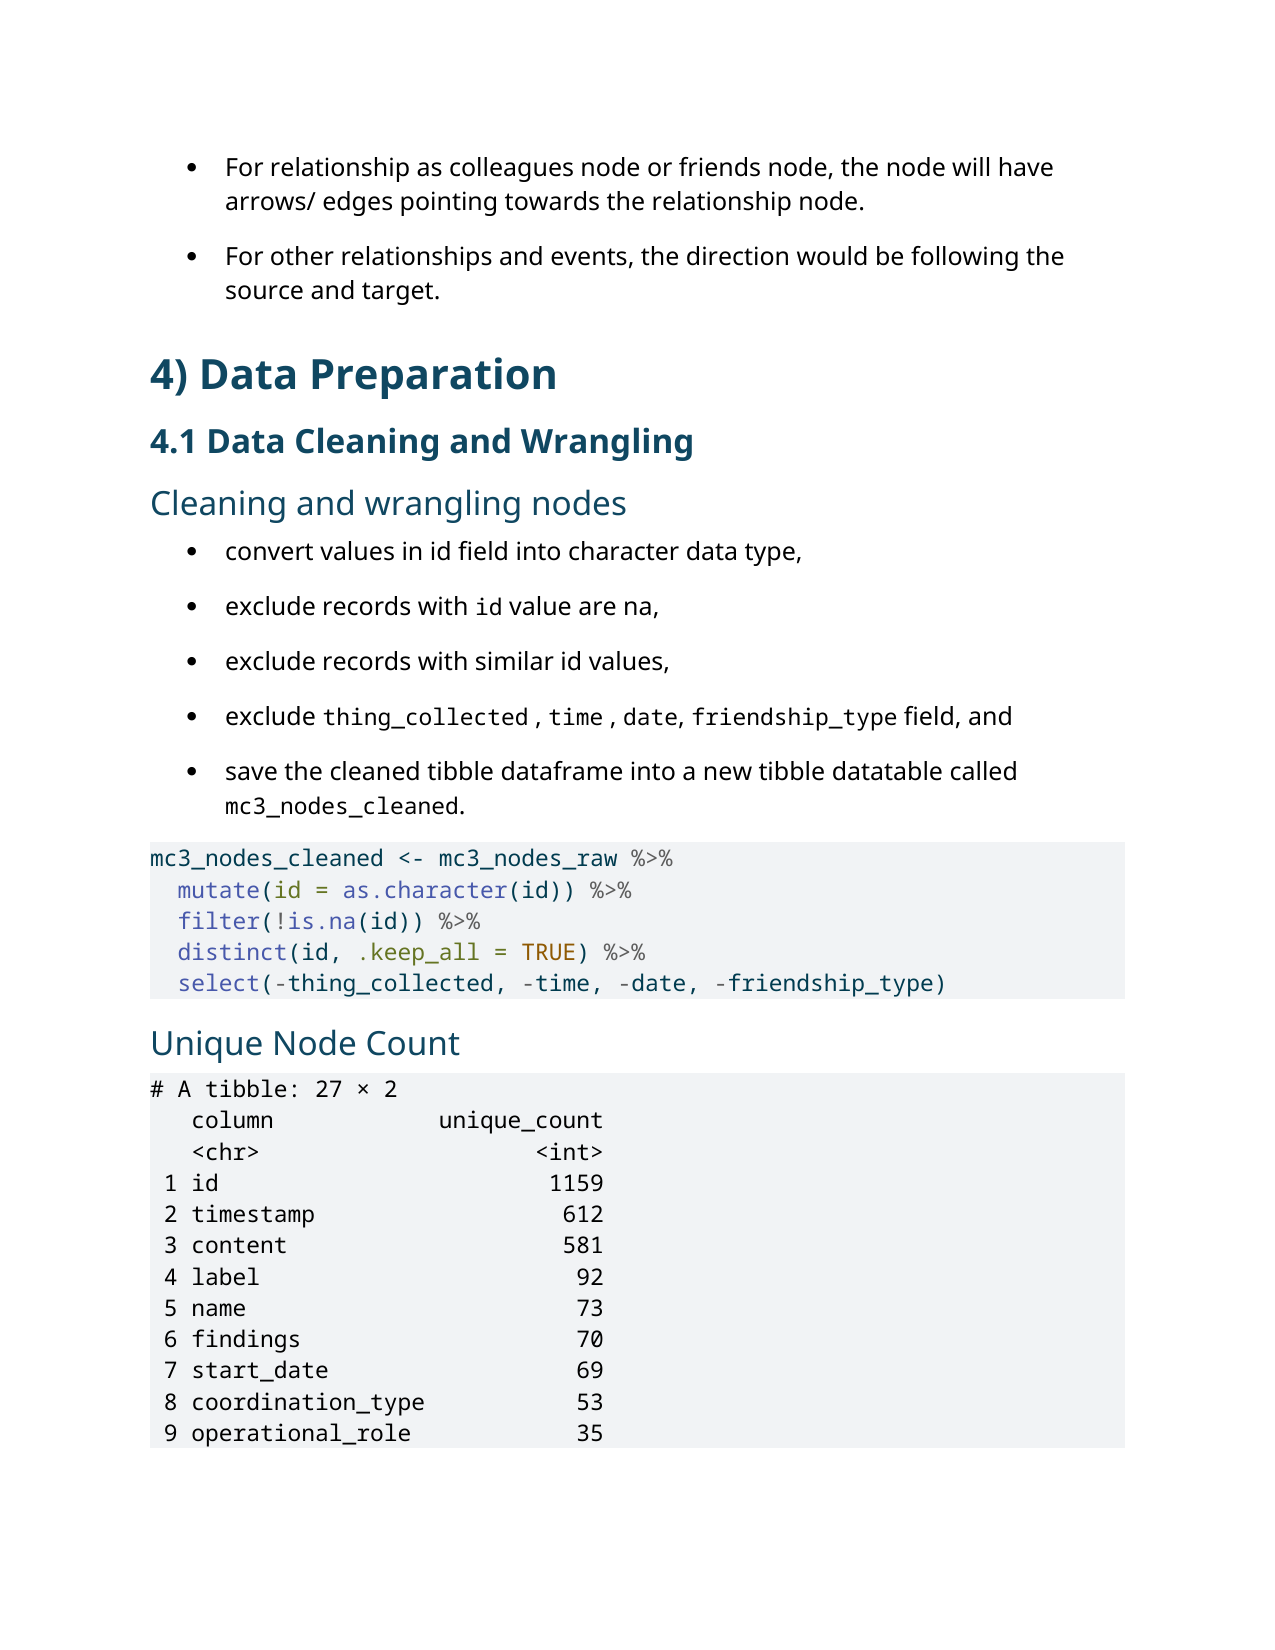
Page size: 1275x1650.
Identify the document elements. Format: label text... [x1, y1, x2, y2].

subtitle Cleaning and wrangling nodes [150, 480, 1125, 526]
list For relationship as colleagues node or friends node, the node will have arrows/ edges pointing towards the relationship node. [187, 150, 1125, 218]
list save the cleaned tibble dataframe into a new tibble datatable called mc3_nodes_cleaned. [187, 753, 1125, 822]
subtitle Unique Node Count [150, 1019, 1125, 1065]
list exclude thing_collected , time , date, friendship_type field, and [187, 698, 1125, 733]
subtitle 4.1 Data Cleaning and Wrangling [150, 418, 1125, 463]
list For other relationships and events, the direction would be following the source and target. [187, 239, 1125, 307]
list exclude records with id value are na, [187, 589, 1125, 623]
subtitle 4) Data Preparation [150, 344, 1125, 401]
text mc3_nodes_cleaned <- mc3_nodes_raw %>% mutate(id = as.character(id)) %>% filter(!is.na(id)) %>% distinct(id, .keep_all = TRUE) %>% select(-thing_collected, -time, -date, -friendship_type) [150, 842, 1125, 999]
list exclude records with similar id values, [187, 644, 1125, 678]
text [150, 1073, 1125, 1448]
list convert values in id field into character data type, [187, 534, 1125, 568]
